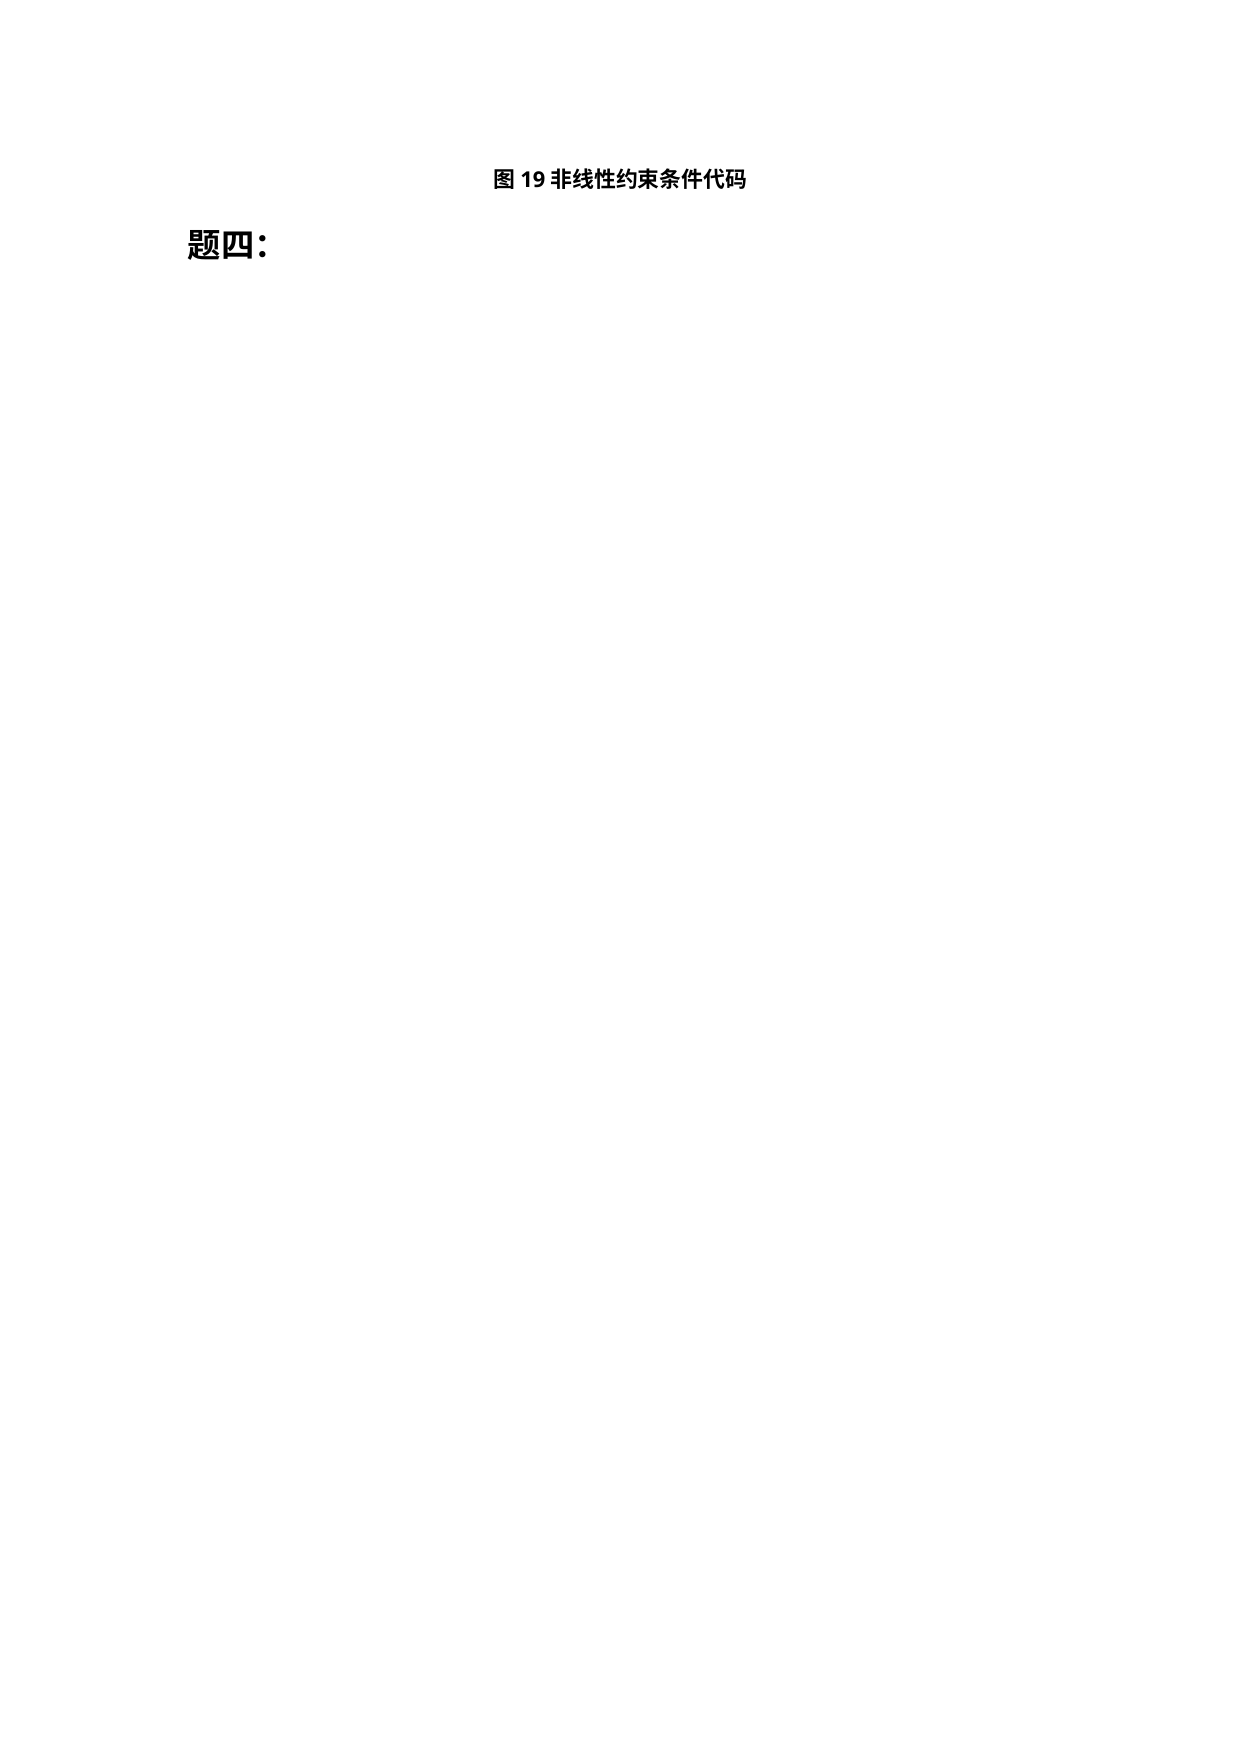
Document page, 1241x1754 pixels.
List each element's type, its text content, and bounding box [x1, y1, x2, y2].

text 图 19 非线性约束条件代码 [187, 162, 1053, 194]
subtitle 题四： [187, 210, 1053, 275]
